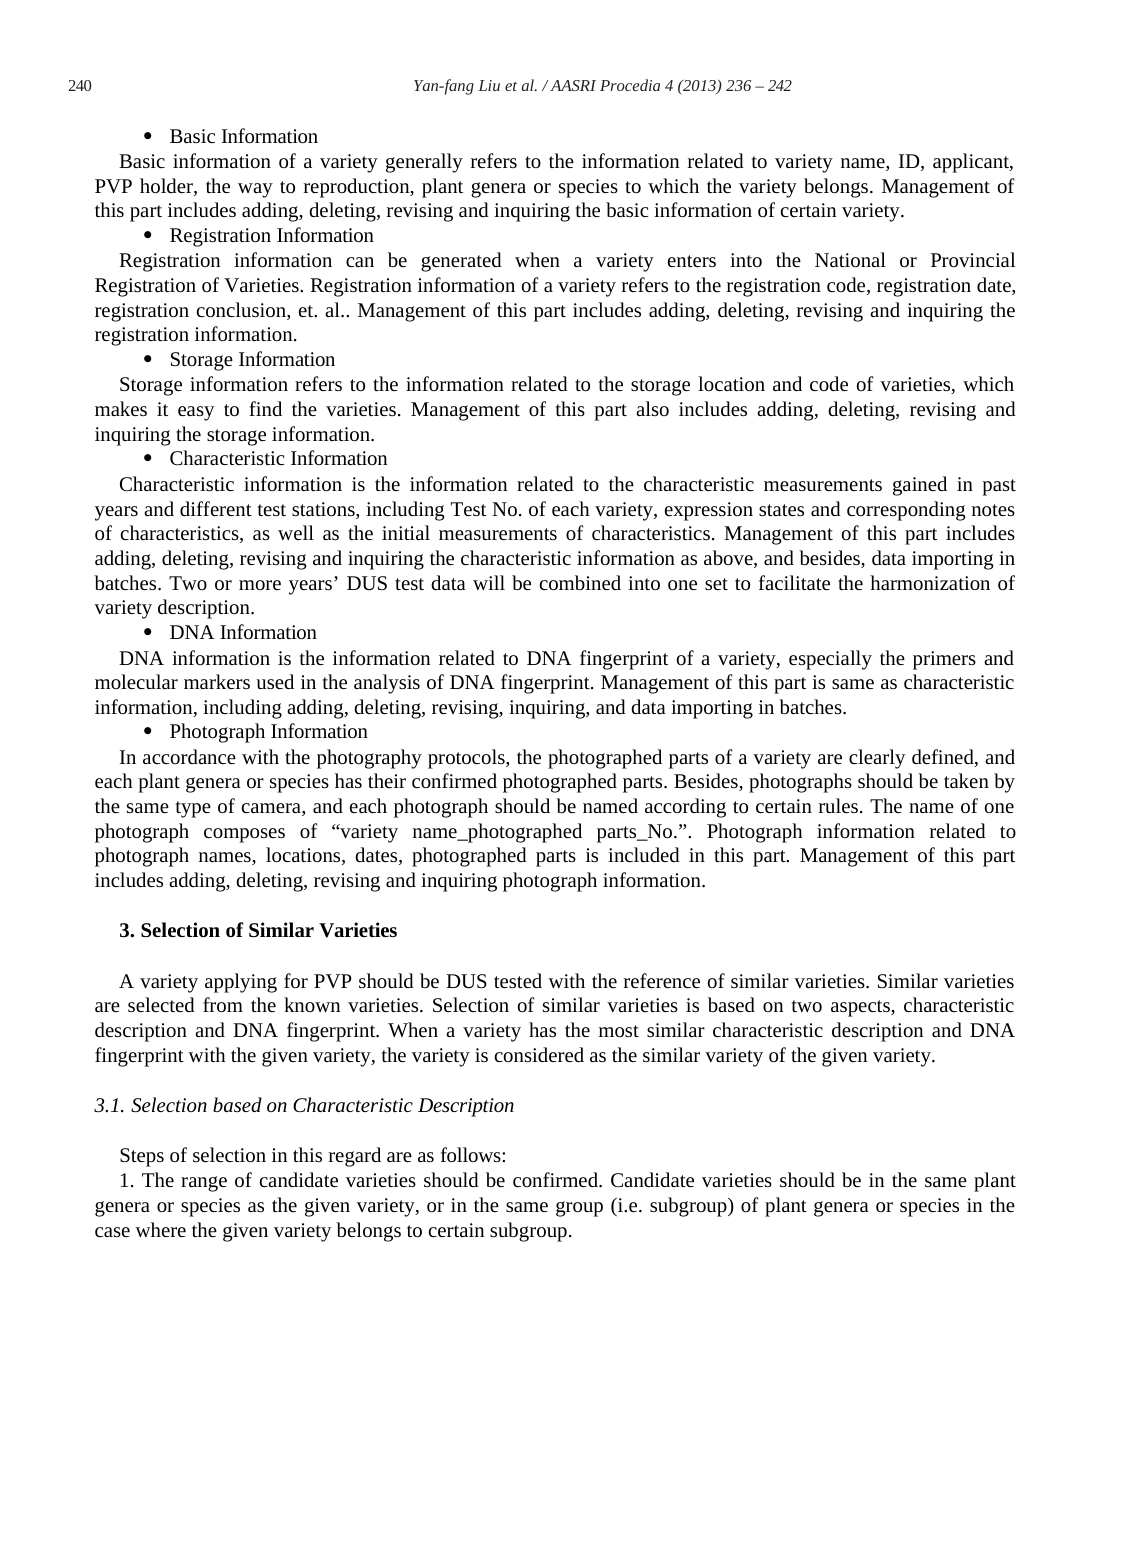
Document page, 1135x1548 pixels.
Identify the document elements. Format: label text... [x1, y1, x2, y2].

list Basic Information [144, 124, 1072, 148]
text Storage information refers to the information related to the storage location and code of varieties, which makes it easy to find the varieties. Management of this part also includes adding, deleting, revising and inquiring the storage information. [94, 372, 1017, 446]
text Registration information can be generated when a variety enters into the National or Provincial Registration of Varieties. Registration information of a variety refers to the registration code, registration date, registration conclusion, et. al.. Management of this part includes adding, deleting, revising and inquiring the registration information. [94, 248, 1017, 346]
list Characteristic Information [144, 446, 1072, 471]
list Registration Information [144, 223, 1072, 247]
text DNA information is the information related to DNA fingerprint of a variety, especially the primers and molecular markers used in the analysis of DNA fingerprint. Management of this part is same as characteristic information, including adding, deleting, revising, inquiring, and data importing in batches. [94, 645, 1016, 719]
text In accordance with the photography protocols, the photographed parts of a variety are clearly defined, and each plant genera or species has their confirmed photographed parts. Besides, photographs should be taken by the same type of camera, and each photograph should be named according to certain rules. The name of one photograph composes of “variety name_photographed parts_No.”. Photograph information related to photograph names, locations, dates, photographed parts is included in this part. Management of this part includes adding, deleting, revising and inquiring photograph information. [94, 745, 1017, 892]
text Characteristic information is the information related to the characteristic measurements gained in past years and different test stations, including Test No. of each variety, expression states and corresponding notes of characteristics, as well as the initial measurements of characteristics. Management of this part includes adding, deleting, revising and inquiring the characteristic information as above, and besides, data importing in batches. Two or more years’ DUS test data will be combined into one set to facilitate the harmonization of variety description. [94, 472, 1017, 619]
text Steps of selection in this regard are as follows: [119, 1143, 1072, 1167]
text Basic information of a variety generally refers to the information related to variety name, ID, applicant, PVP holder, the way to reproduction, plant genera or species to which the variety belongs. Management of this part includes adding, deleting, revising and inquiring the basic information of certain variety. [94, 149, 1017, 222]
text A variety applying for PVP should be DUS tested with the reference of similar varieties. Similar varieties are selected from the known varieties. Selection of similar varieties is based on two aspects, characteristic description and DNA fingerprint. When a variety has the most similar characteristic description and DNA fingerprint with the given variety, the variety is considered as the similar variety of the given variety. [94, 969, 1017, 1067]
list DNA Information [144, 620, 1072, 644]
list Photograph Information [144, 719, 1072, 744]
list Selection based on Characteristic Description [94, 1093, 1072, 1117]
list Storage Information [144, 347, 1072, 371]
subtitle Selection of Similar Varieties [119, 918, 1072, 942]
list The range of candidate varieties should be confirmed. Candidate varieties should be in the same plant genera or species as the given variety, or in the same group (i.e. subgroup) of plant genera or species in the case where the given variety belongs to certain subgroup. [94, 1168, 1017, 1242]
